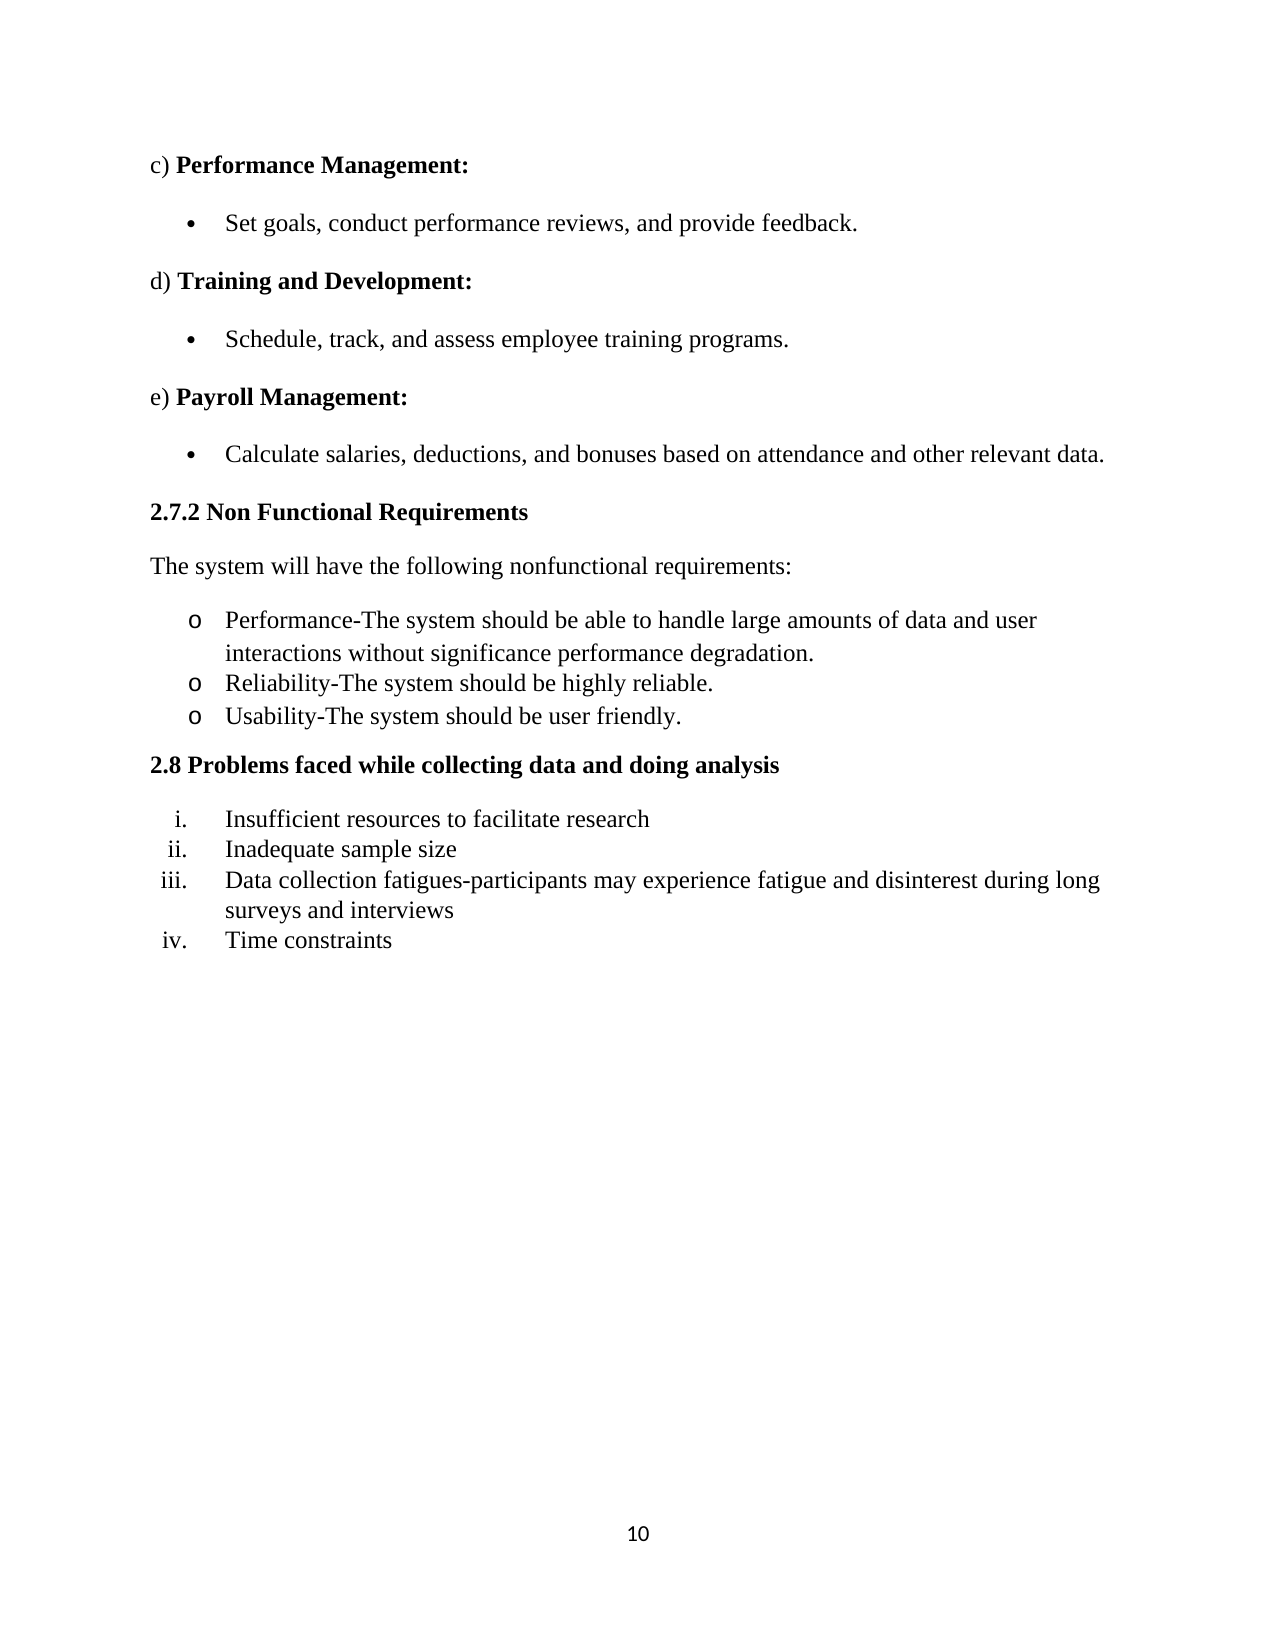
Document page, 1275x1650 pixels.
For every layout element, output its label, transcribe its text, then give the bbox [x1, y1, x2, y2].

text c) Performance Management: [150, 150, 1125, 179]
text 2.7.2 Non Functional Requirements [150, 497, 1125, 526]
list Schedule, track, and assess employee training programs. [187, 324, 1125, 352]
text 2.8 Problems faced while collecting data and doing analysis [150, 750, 1125, 779]
text e) Payroll Management: [150, 382, 1125, 410]
list Insufficient resources to facilitate research [187, 804, 1125, 833]
list Performance-The system should be able to handle large amounts of data and user interactions without significance performance degradation. [187, 605, 1125, 666]
list Reliability-The system should be highly reliable. [187, 668, 1125, 699]
text d) Training and Development: [150, 266, 1125, 294]
text The system will have the following nonfunctional requirements: [150, 551, 1125, 580]
list Set goals, conduct performance reviews, and provide feedback. [187, 208, 1125, 237]
list Time constraints [187, 926, 1125, 954]
list Calculate salaries, deductions, and bonuses based on attendance and other relevant data. [187, 439, 1125, 468]
list Usability-The system should be user friendly. [187, 701, 1125, 732]
list Data collection fatigues-participants may experience fatigue and disinterest during long surveys and interviews [187, 865, 1125, 924]
list Inadequate sample size [187, 834, 1125, 863]
